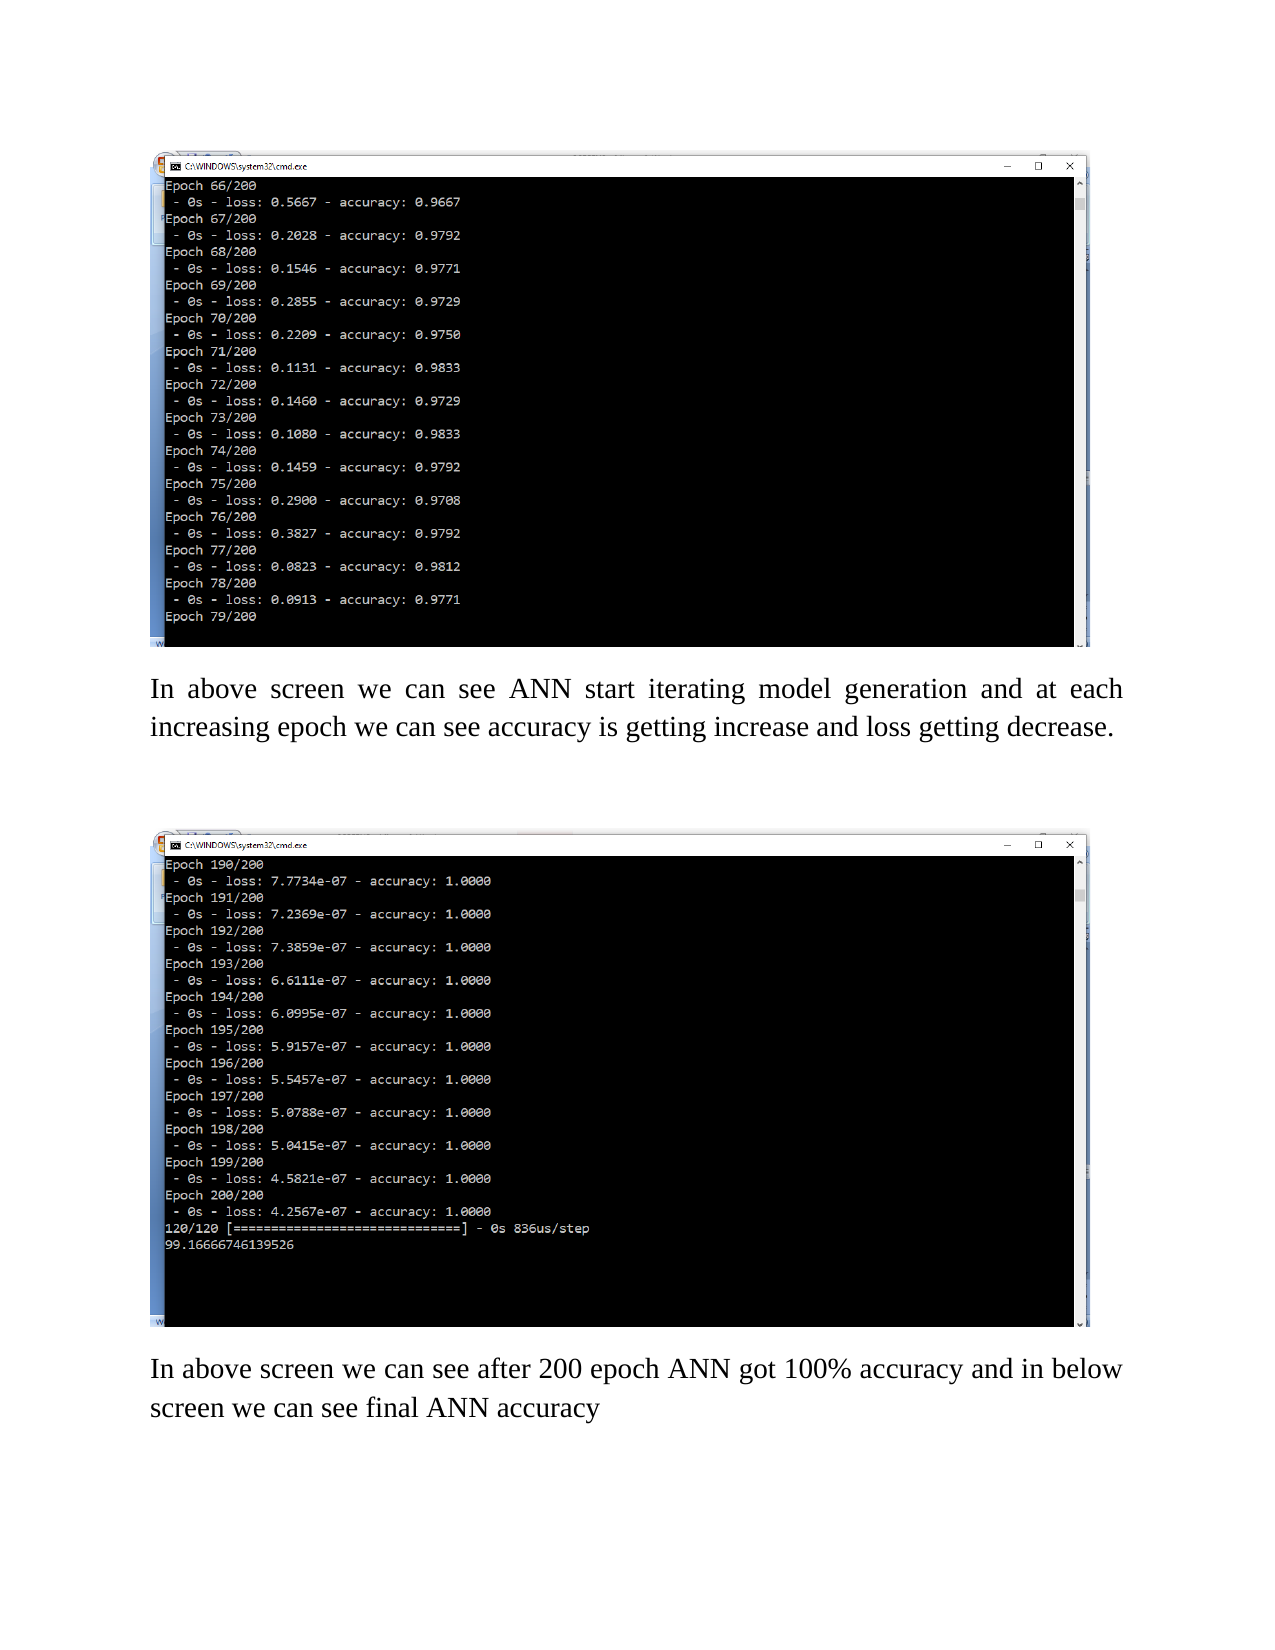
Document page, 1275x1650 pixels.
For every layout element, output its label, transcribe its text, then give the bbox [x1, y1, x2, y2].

text In above screen we can see after 200 epoch ANN got 100% accuracy and in below screen we can see final ANN accuracy [150, 1351, 1125, 1423]
picture [150, 150, 1091, 647]
picture [150, 828, 1091, 1327]
text In above screen we can see ANN start iterating model generation and at each increasing epoch we can see accuracy is getting increase and loss getting decrease. [150, 671, 1125, 743]
